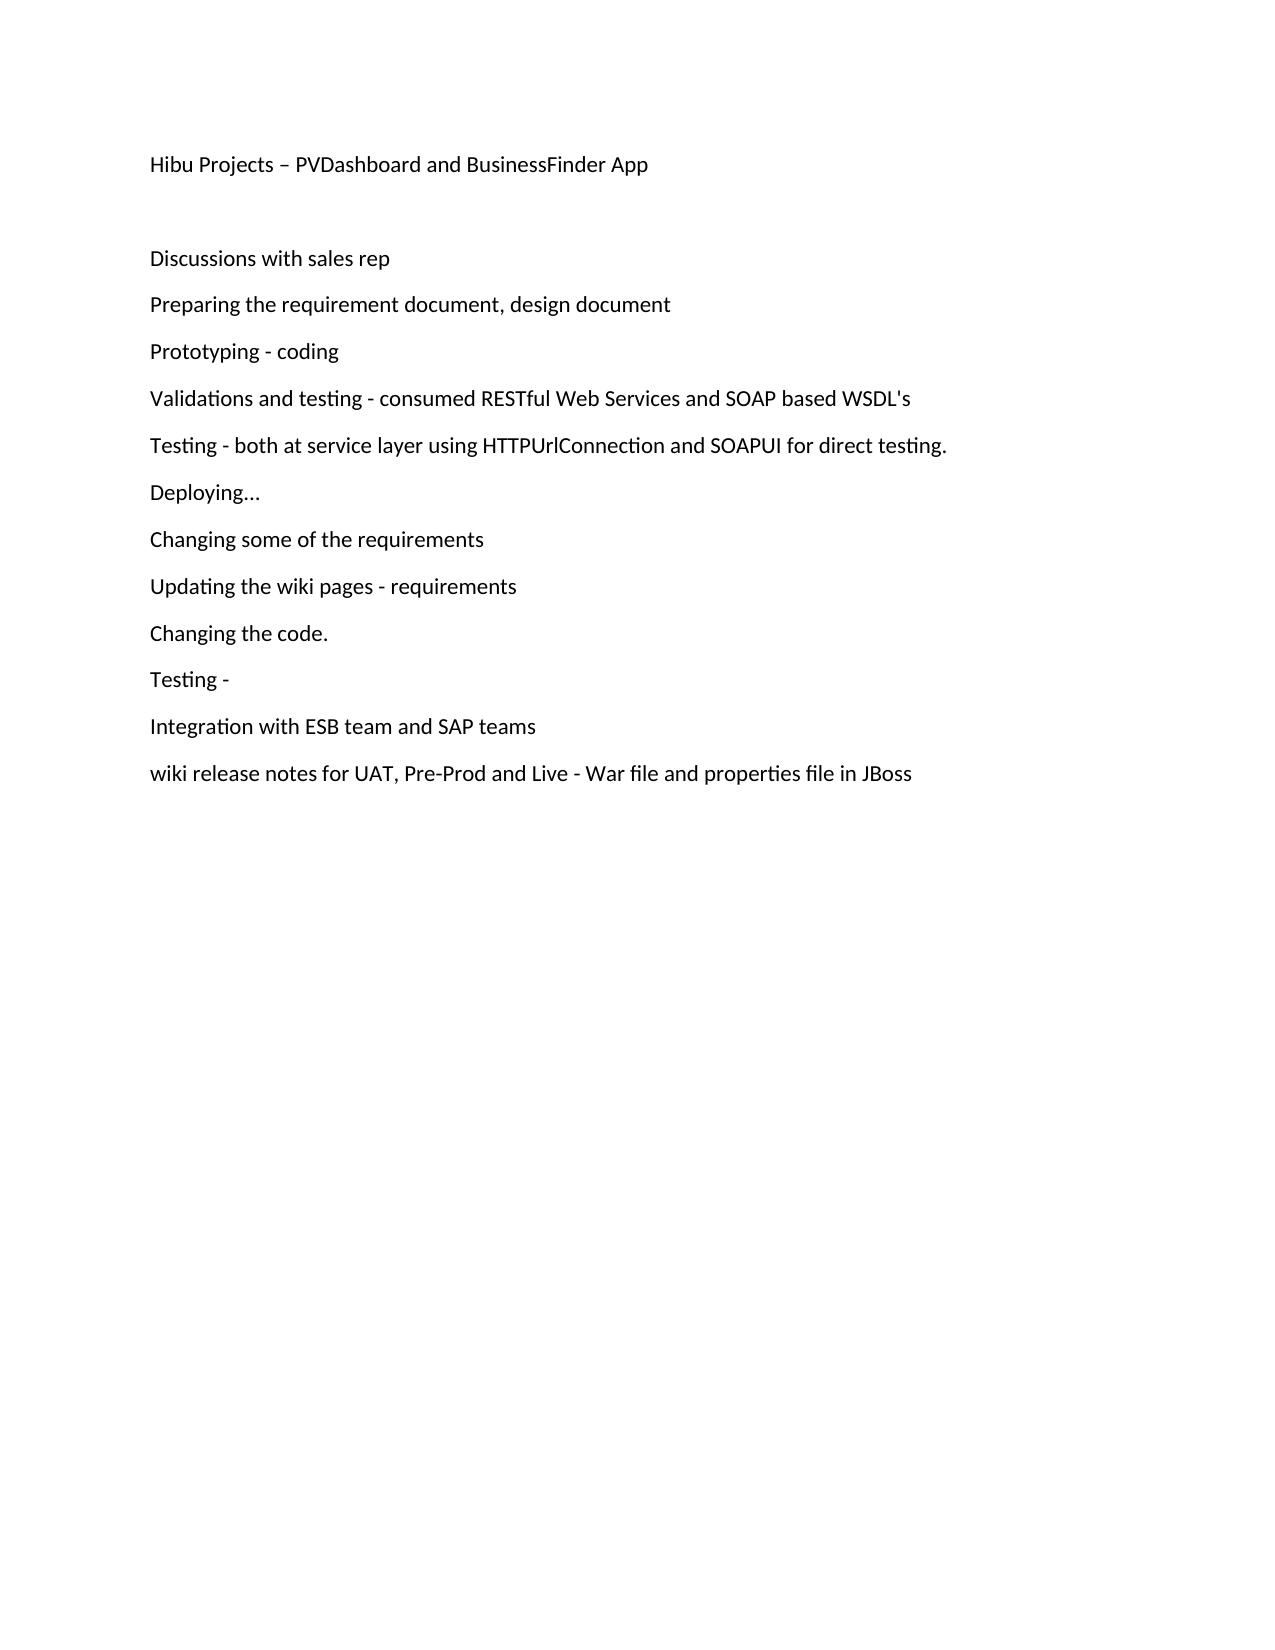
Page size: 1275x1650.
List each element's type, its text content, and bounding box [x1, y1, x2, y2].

text Testing - both at service layer using HTTPUrlConnection and SOAPUI for direct testing. [150, 431, 1125, 459]
text Hibu Projects – PVDashboard and BusinessFinder App [150, 150, 1125, 178]
text Testing - [150, 666, 1125, 694]
text Preparing the requirement document, design document [150, 291, 1125, 319]
text Changing some of the requirements [150, 525, 1125, 553]
text Changing the code. [150, 619, 1125, 647]
text Integration with ESB team and SAP teams [150, 712, 1125, 741]
text Updating the wiki pages - requirements [150, 572, 1125, 600]
text Deploying... [150, 478, 1125, 506]
text Validations and testing - consumed RESTful Web Services and SOAP based WSDL's [150, 384, 1125, 412]
text wiki release notes for UAT, Pre-Prod and Live - War file and properties file in JBoss [150, 759, 1125, 787]
text Discussions with sales rep [150, 244, 1125, 272]
text Prototyping - coding [150, 337, 1125, 366]
